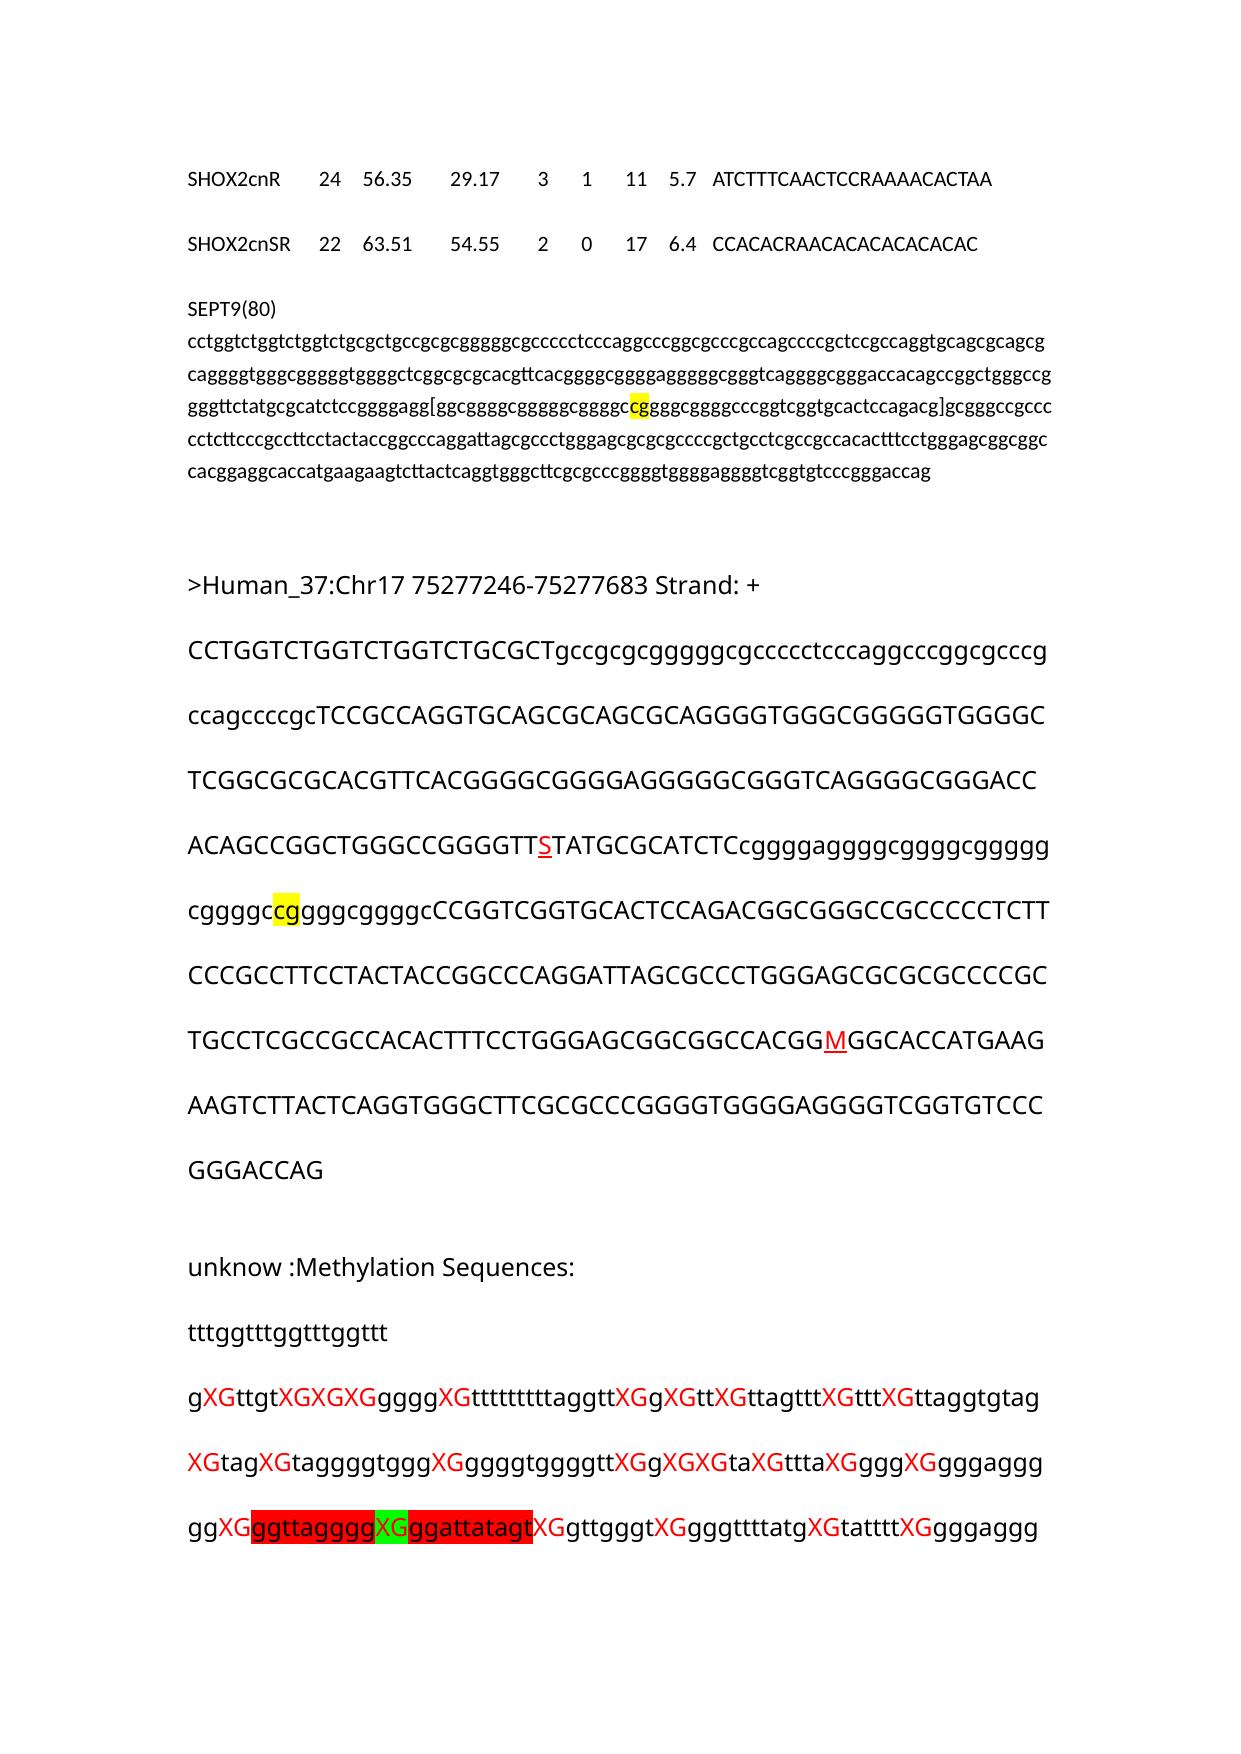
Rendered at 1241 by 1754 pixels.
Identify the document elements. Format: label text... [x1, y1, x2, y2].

text SHOX2cnR 24 56.35 29.17 3 1 11 5.7 ATCTTTCAACTCCRAAAACACTAA [187, 162, 1053, 194]
text cctggtctggtctggtctgcgctgccgcgcgggggcgccccctcccaggcccggcgcccgccagccccgctccgccaggtgcagcgcagcgcaggggtgggcgggggtggggctcggcgcgcacgttcacggggcggggagggggcgggtcaggggcgggaccacagccggctgggccggggttctatgcgcatctccggggagg[ggcggggcgggggcggggccggggcggggcccggtcggtgcactccagacg]gcgggccgccccctcttcccgccttcctactaccggcccaggattagcgccctgggagcgcgcgccccgctgcctcgccgccacactttcctgggagcggcggccacggaggcaccatgaagaagtcttactcaggtgggcttcgcgcccggggtggggaggggtcggtgtcccgggaccag [187, 324, 1053, 487]
text SEPT9(80) [187, 292, 1053, 324]
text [187, 1234, 1053, 1559]
text >Human_37:Chr17 75277246-75277683 Strand: + CCTGGTCTGGTCTGGTCTGCGCTgccgcgcgggggcgccccctcccaggcccggcgcccgccagccccgcTCCGCCAGGTGCAGCGCAGCGCAGGGGTGGGCGGGGGTGGGGCTCGGCGCGCACGTTCACGGGGCGGGGAGGGGGCGGGTCAGGGGCGGGACCACAGCCGGCTGGGCCGGGGTTSTATGCGCATCTCcggggaggggcggggcgggggcggggccggggcggggcCCGGTCGGTGCACTCCAGACGGCGGGCCGCCCCCTCTTCCCGCCTTCCTACTACCGGCCCAGGATTAGCGCCCTGGGAGCGCGCGCCCCGCTGCCTCGCCGCCACACTTTCCTGGGAGCGGCGGCCACGGMGGCACCATGAAGAAGTCTTACTCAGGTGGGCTTCGCGCCCGGGGTGGGGAGGGGTCGGTGTCCCGGGACCAG [187, 552, 1053, 1202]
text SHOX2cnSR 22 63.51 54.55 2 0 17 6.4 CCACACRAACACACACACACAC [187, 227, 1053, 259]
